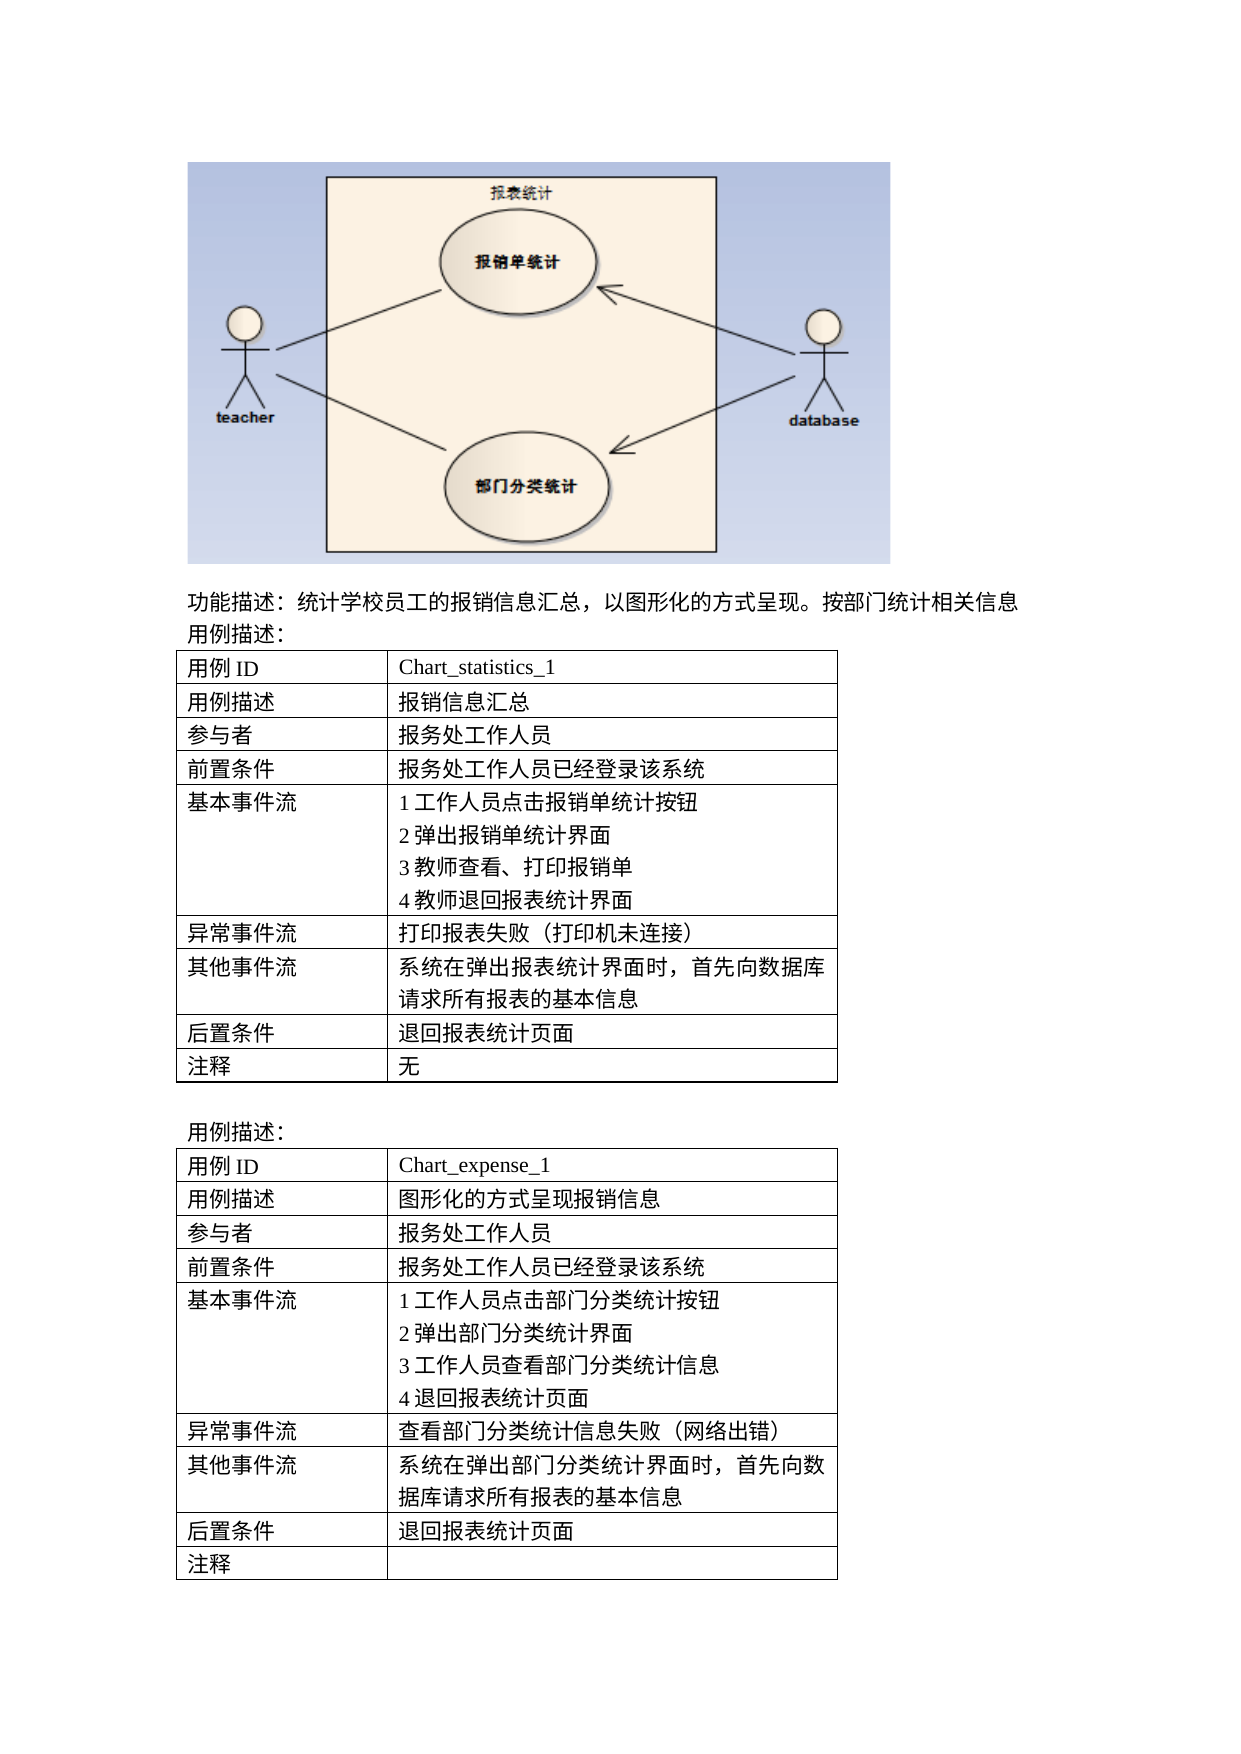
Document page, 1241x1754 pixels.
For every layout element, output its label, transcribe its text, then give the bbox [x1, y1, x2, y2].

table_cell 用例描述 [177, 1182, 387, 1214]
table_cell 前置条件 [177, 1249, 387, 1282]
table_cell 系统在弹出报表统计界面时，首先向数据库请求所有报表的基本信息 [388, 949, 837, 1014]
table_cell 注释 [177, 1049, 387, 1081]
table_cell 其他事件流 [177, 1447, 387, 1512]
text 功能描述：统计学校员工的报销信息汇总，以图形化的方式呈现。按部门统计相关信息 [187, 584, 1053, 617]
table_cell 图形化的方式呈现报销信息 [388, 1182, 837, 1214]
table_cell 其他事件流 [177, 949, 387, 1014]
table_cell 报务处工作人员 [388, 1216, 837, 1248]
table_cell 报销信息汇总 [388, 684, 837, 717]
table_cell 报务处工作人员已经登录该系统 [388, 751, 837, 784]
table_cell 参与者 [177, 718, 387, 750]
table_cell 系统在弹出部门分类统计界面时，首先向数据库请求所有报表的基本信息 [388, 1447, 837, 1512]
table_header Chart_expense_1 [388, 1149, 837, 1181]
picture [187, 162, 891, 564]
table_cell 打印报表失败（打印机未连接） [388, 916, 837, 948]
table_cell 前置条件 [177, 751, 387, 784]
table_cell 后置条件 [177, 1015, 387, 1048]
table_cell 参与者 [177, 1216, 387, 1248]
table_cell 报务处工作人员 [388, 718, 837, 750]
table_cell 注释 [177, 1547, 387, 1579]
table_cell 1工作人员点击部门分类统计按钮 2弹出部门分类统计界面 3工作人员查看部门分类统计信息 4退回报表统计页面 [388, 1283, 837, 1413]
table_cell [388, 1547, 837, 1579]
table_cell 无 [388, 1049, 837, 1081]
table_cell 用例描述 [177, 684, 387, 717]
table_cell 退回报表统计页面 [388, 1513, 837, 1546]
table_cell 基本事件流 [177, 785, 387, 915]
table_header Chart_statistics_1 [388, 651, 837, 683]
table_cell 后置条件 [177, 1513, 387, 1546]
table_cell 异常事件流 [177, 916, 387, 948]
table_header 用例ID [177, 1149, 387, 1181]
table_cell 1工作人员点击报销单统计按钮 2弹出报销单统计界面 3教师查看、打印报销单 4教师退回报表统计界面 [388, 785, 837, 915]
table_cell 查看部门分类统计信息失败（网络出错） [388, 1414, 837, 1446]
text 用例描述： [187, 1115, 1053, 1147]
text 用例描述： [187, 617, 1053, 649]
table_cell 基本事件流 [177, 1283, 387, 1413]
table_cell 报务处工作人员已经登录该系统 [388, 1249, 837, 1282]
table_cell 异常事件流 [177, 1414, 387, 1446]
table_header 用例ID [177, 651, 387, 683]
table_cell 退回报表统计页面 [388, 1015, 837, 1048]
